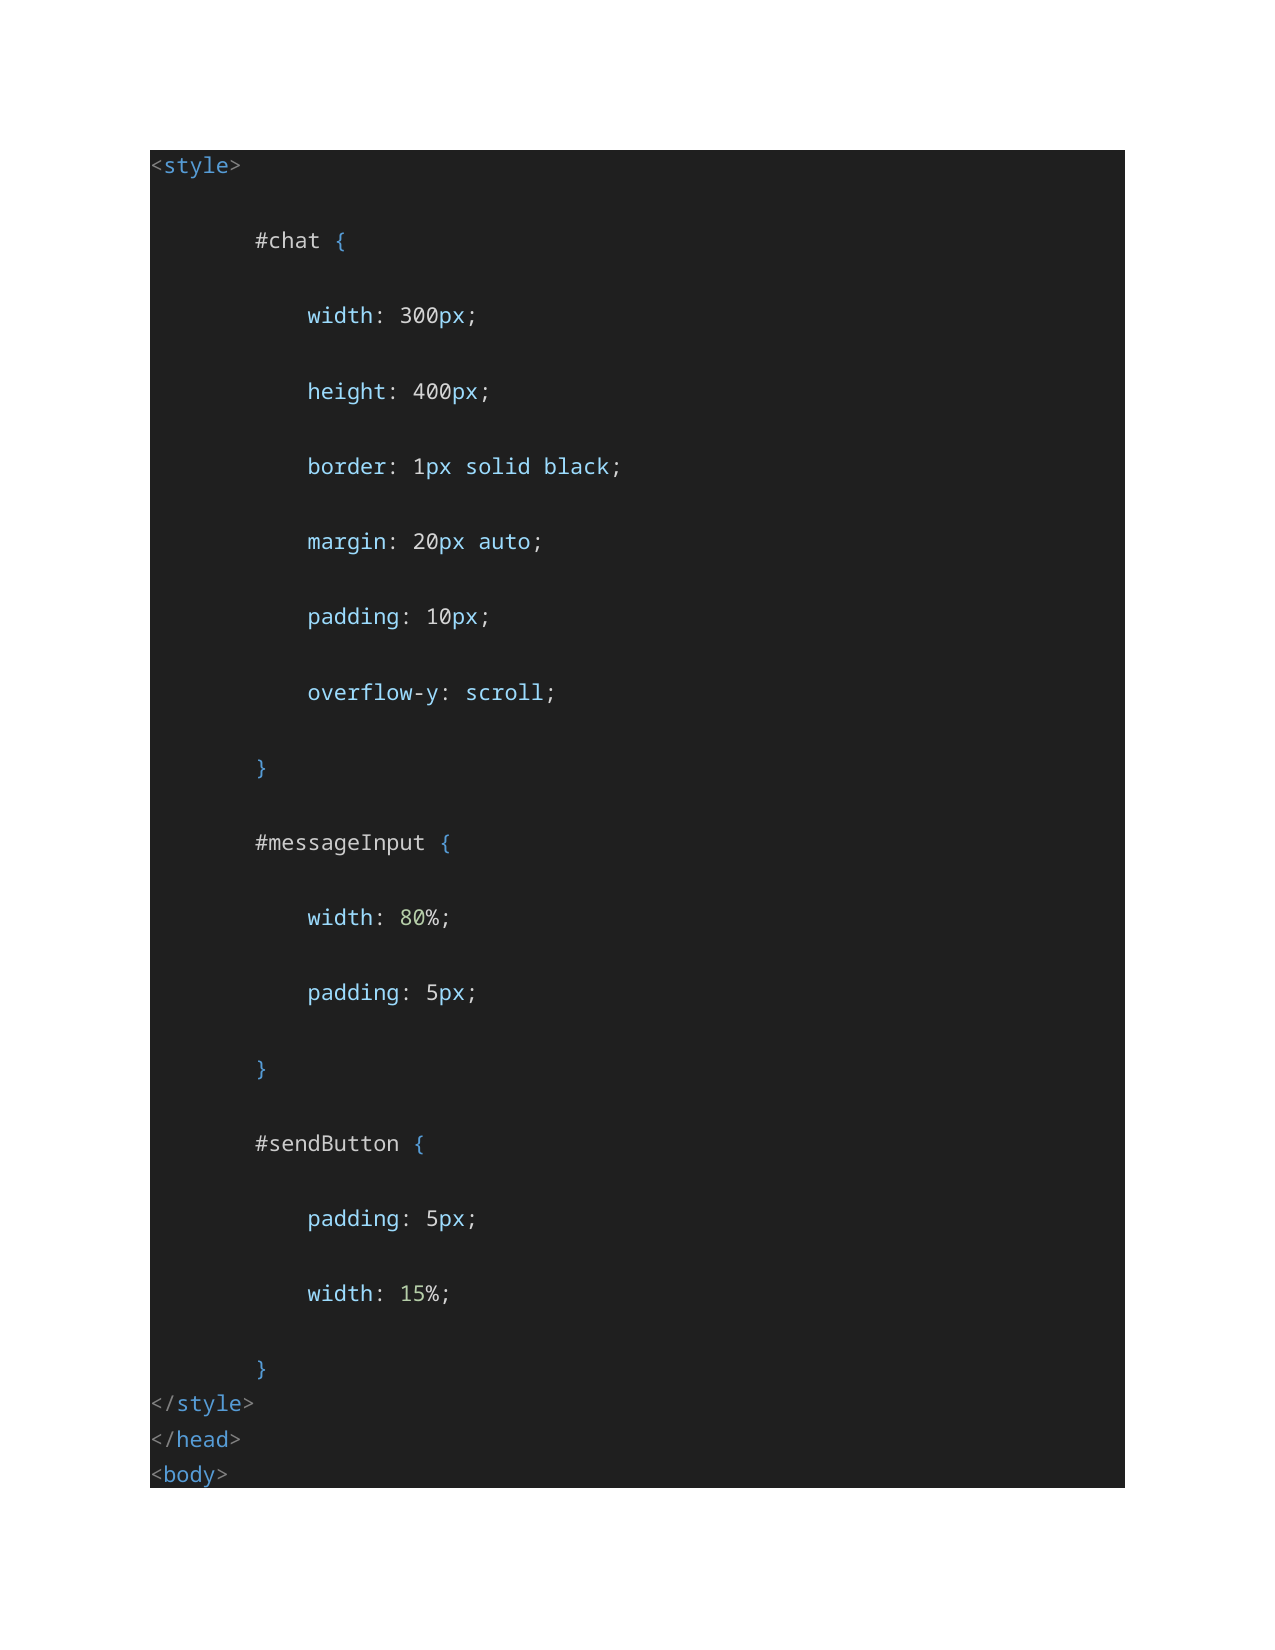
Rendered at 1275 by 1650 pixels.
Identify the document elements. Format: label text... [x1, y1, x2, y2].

text overflow-y: scroll; [150, 676, 1125, 706]
text padding: 5px; [150, 977, 1125, 1007]
text } [150, 1052, 1125, 1082]
text </style> [150, 1388, 1125, 1418]
text margin: 20px auto; [150, 526, 1125, 556]
text #chat { [150, 225, 1125, 255]
text } [150, 1353, 1125, 1383]
text width: 15%; [150, 1278, 1125, 1308]
text height: 400px; [150, 376, 1125, 405]
text } [150, 752, 1125, 781]
text #sendButton { [150, 1128, 1125, 1157]
text border: 1px solid black; [150, 451, 1125, 481]
text padding: 5px; [150, 1203, 1125, 1233]
text #messageInput { [150, 827, 1125, 857]
text <body> [150, 1459, 1125, 1488]
text </head> [150, 1423, 1125, 1453]
text <style> [150, 150, 1125, 180]
text width: 300px; [150, 300, 1125, 330]
text padding: 10px; [150, 601, 1125, 631]
text width: 80%; [150, 902, 1125, 932]
